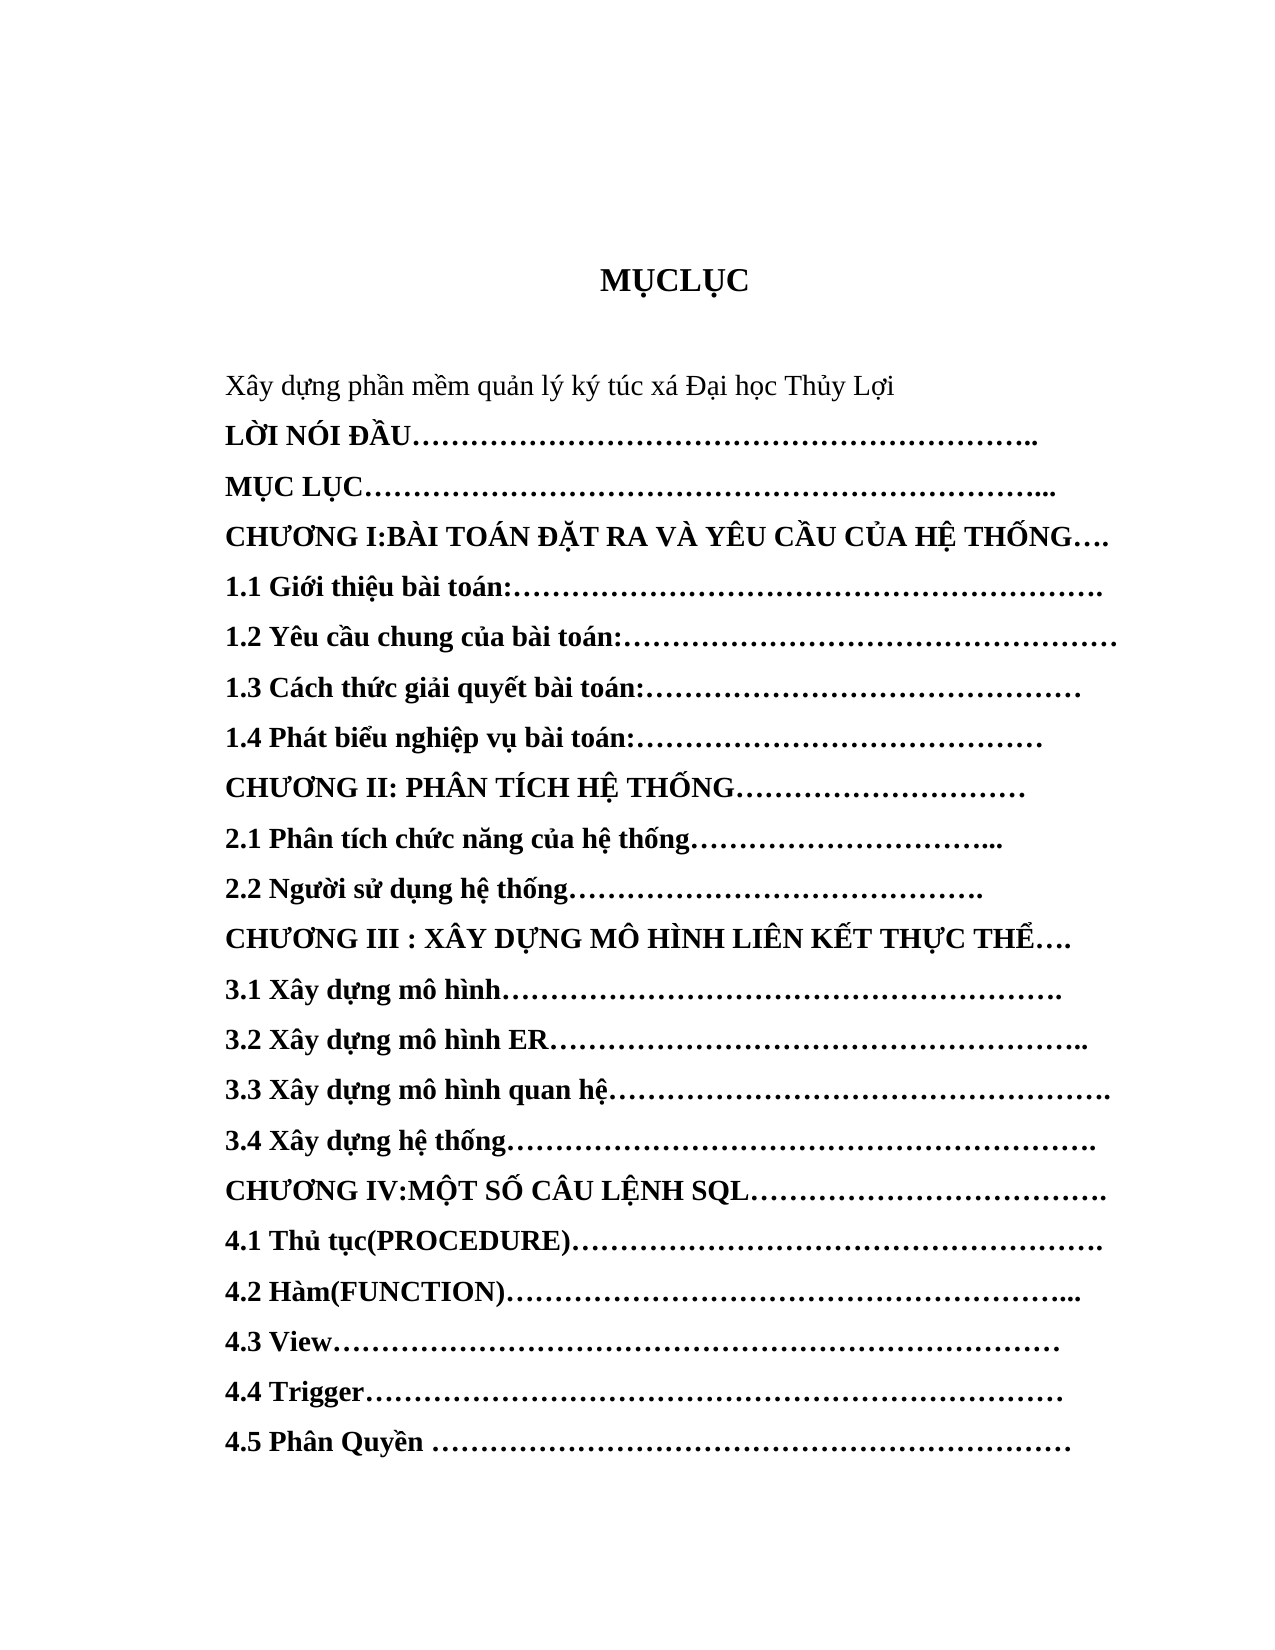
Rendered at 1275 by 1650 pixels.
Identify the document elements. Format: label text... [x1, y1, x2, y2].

text Xây dựng phần mềm quản lý ký túc xá Đại học Thủy Lợi [150, 368, 1125, 402]
text 2.1 Phân tích chức năng của hệ thống…………………………... [225, 821, 1125, 854]
text 3.3 Xây dựng mô hình quan hệ……………………………………………. [225, 1072, 1125, 1106]
list Giới thiệu bài toán:……………………………………………………. [225, 569, 1125, 603]
text CHƯƠNG I:BÀI TOÁN ĐẶT RA VÀ YÊU CẦU CỦA HỆ THỐNG…. [150, 519, 1125, 552]
text 4.2 Hàm(FUNCTION)…………………………………………………... [225, 1274, 1125, 1307]
list Yêu cầu chung của bài toán:…………………………………………… [225, 619, 1125, 653]
text 4.4 Trigger……………………………………………………………… [225, 1374, 1125, 1408]
list Phát biểu nghiệp vụ bài toán:…………………………………… [225, 720, 1125, 754]
text CHƯƠNG III : XÂY DỰNG MÔ HÌNH LIÊN KẾT THỰC THỂ…. [225, 921, 1125, 955]
text 4.1 Thủ tục(PROCEDURE)………………………………………………. [225, 1223, 1125, 1257]
text 2.2 Người sử dụng hệ thống……………………………………. [225, 871, 1125, 905]
text 3.4 Xây dựng hệ thống……………………………………………………. [225, 1123, 1125, 1156]
text MỤCLỤC [525, 260, 1125, 298]
text 3.1 Xây dựng mô hình…………………………………………………. [225, 972, 1125, 1005]
text 3.2 Xây dựng mô hình ER……………………………………………….. [225, 1022, 1125, 1056]
text 4.3 View………………………………………………………………… [225, 1324, 1125, 1357]
text LỜI NÓI ĐẦU……………………………………………………….. [150, 418, 1125, 452]
text MỤC LỤC……………………………………………………………... [150, 469, 1125, 502]
text CHƯƠNG II: PHÂN TÍCH HỆ THỐNG………………………… [225, 771, 1125, 804]
list Cách thức giải quyết bài toán:……………………………………… [225, 670, 1125, 703]
text 4.5 Phân Quyền ………………………………………………………… [225, 1424, 1125, 1458]
text CHƯƠNG IV:MỘT SỐ CÂU LỆNH SQL………………………………. [225, 1173, 1125, 1207]
